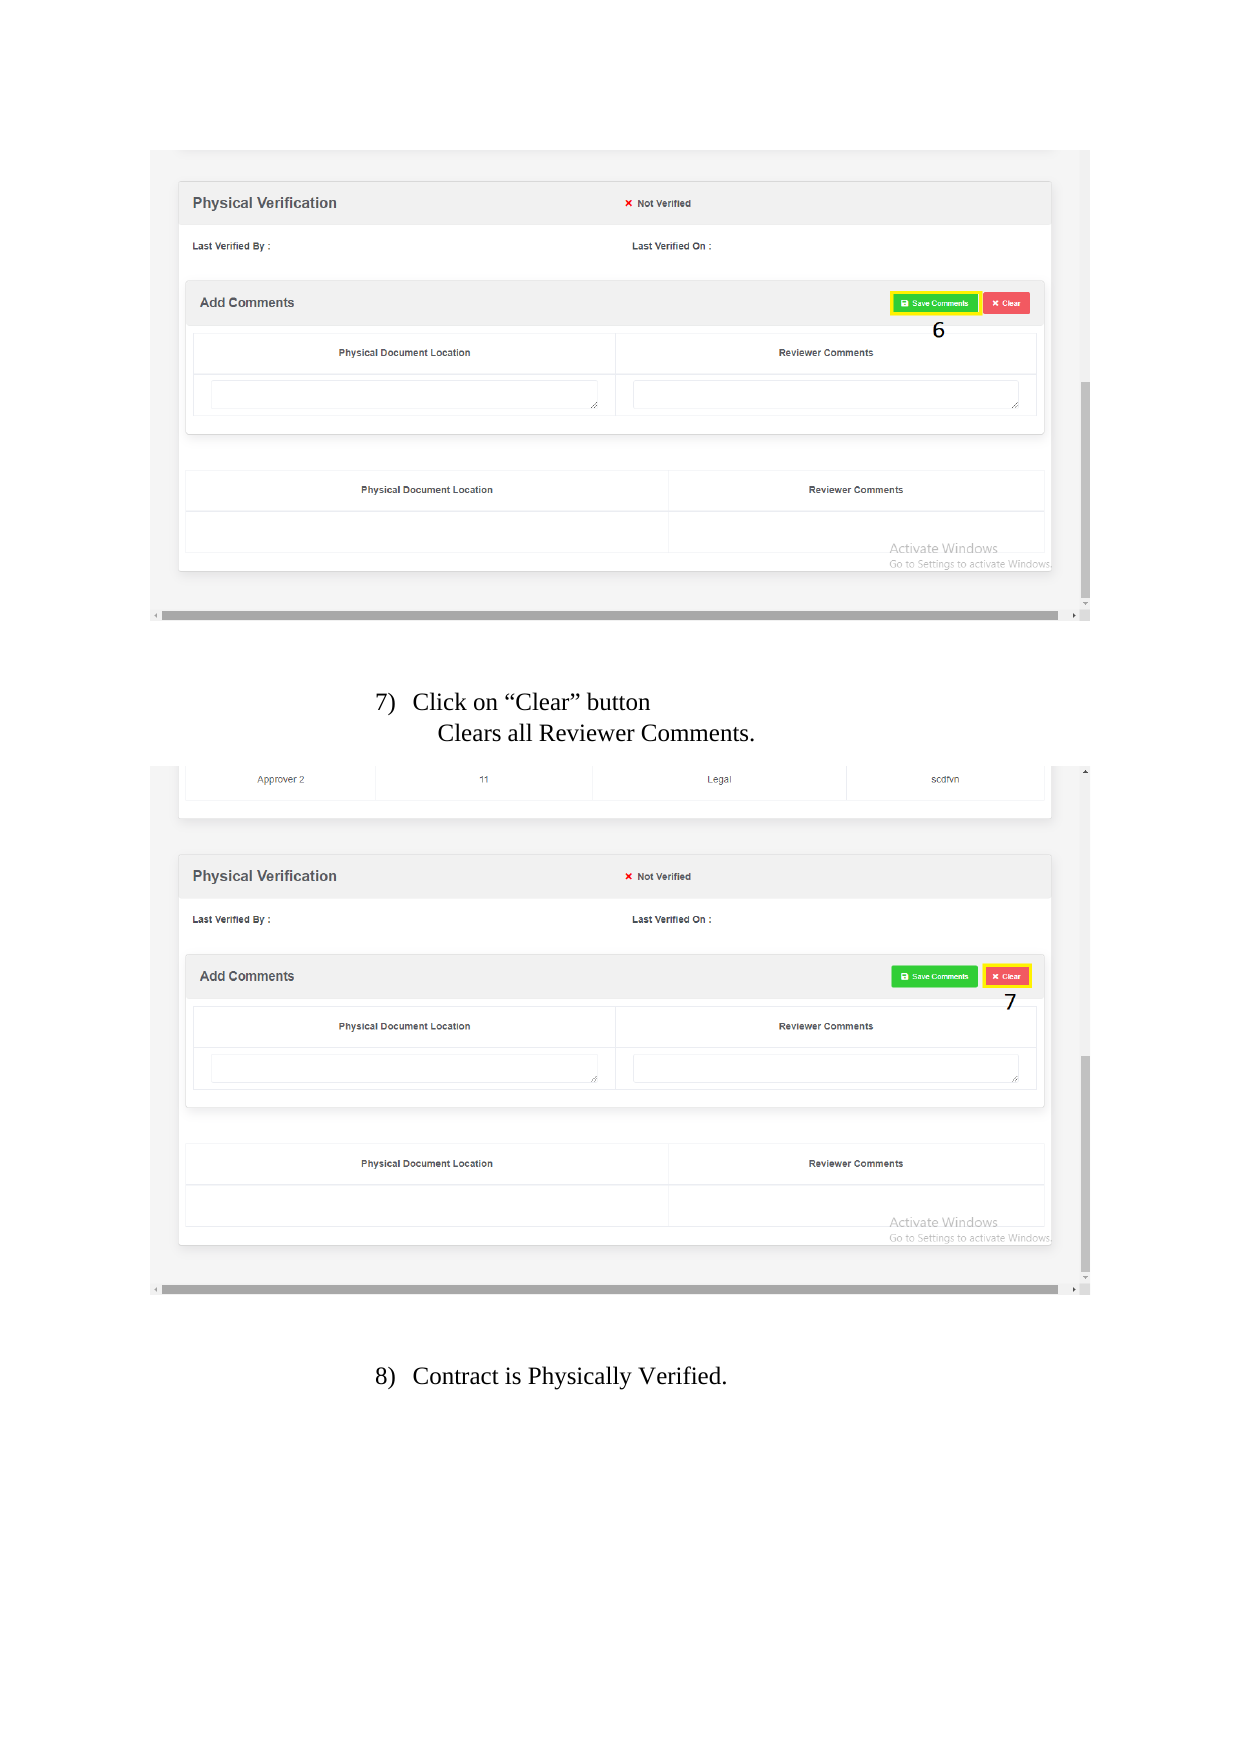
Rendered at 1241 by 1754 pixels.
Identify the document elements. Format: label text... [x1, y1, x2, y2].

picture [150, 150, 1090, 621]
list Click on “Clear” button [375, 687, 1090, 716]
list Clears all Reviewer Comments. [412, 718, 1090, 747]
picture [150, 766, 1091, 1295]
list Contract is Physically Verified. [375, 1361, 1090, 1390]
